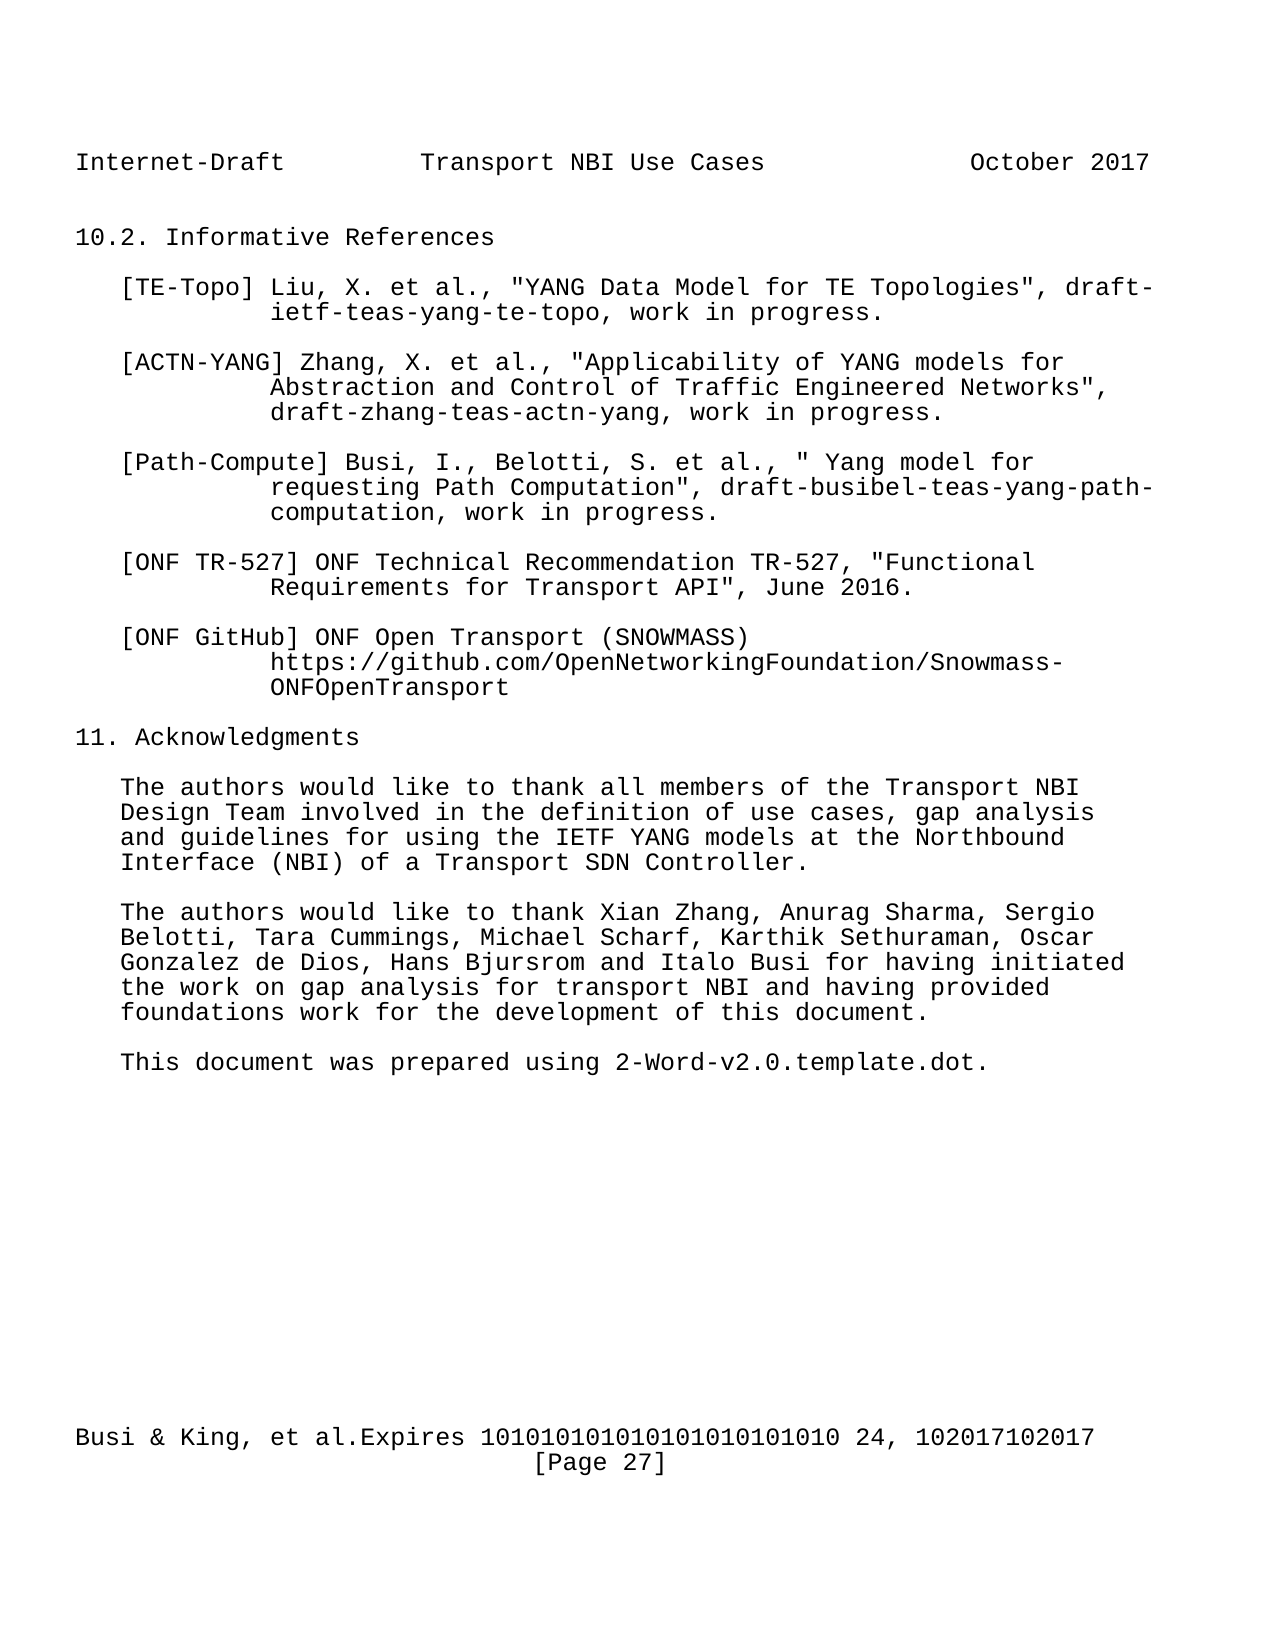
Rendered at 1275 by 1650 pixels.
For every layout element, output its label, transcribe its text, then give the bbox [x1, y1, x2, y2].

text [Path-Compute] Busi, I., Belotti, S. et al., " Yang model for requesting Path Computation", draft-busibel-teas-yang-path-computation, work in progress. [120, 450, 1155, 525]
text The authors would like to thank Xian Zhang, Anurag Sharma, Sergio Belotti, Tara Cummings, Michael Scharf, Karthik Sethuraman, Oscar Gonzalez de Dios, Hans Bjursrom and Italo Busi for having initiated the work on gap analysis for transport NBI and having provided foundations work for the development of this document. [120, 900, 1155, 1025]
text This document was prepared using 2-Word-v2.0.template.dot. [120, 1050, 1155, 1075]
text [TE-Topo] Liu, X. et al., "YANG Data Model for TE Topologies", draft-ietf-teas-yang-te-topo, work in progress. [120, 275, 1155, 325]
text [ONF GitHub] ONF Open Transport (SNOWMASS) https://github.com/OpenNetworkingFoundation/Snowmass-ONFOpenTransport [120, 625, 1155, 700]
subtitle Informative References [75, 225, 1155, 250]
text [ONF TR-527] ONF Technical Recommendation TR-527, "Functional Requirements for Transport API", June 2016. [120, 550, 1155, 600]
text [ACTN-YANG] Zhang, X. et al., "Applicability of YANG models for Abstraction and Control of Traffic Engineered Networks", draft-zhang-teas-actn-yang, work in progress. [120, 350, 1155, 425]
text The authors would like to thank all members of the Transport NBI Design Team involved in the definition of use cases, gap analysis and guidelines for using the IETF YANG models at the Northbound Interface (NBI) of a Transport SDN Controller. [120, 775, 1155, 875]
subtitle Acknowledgments [75, 725, 1155, 750]
